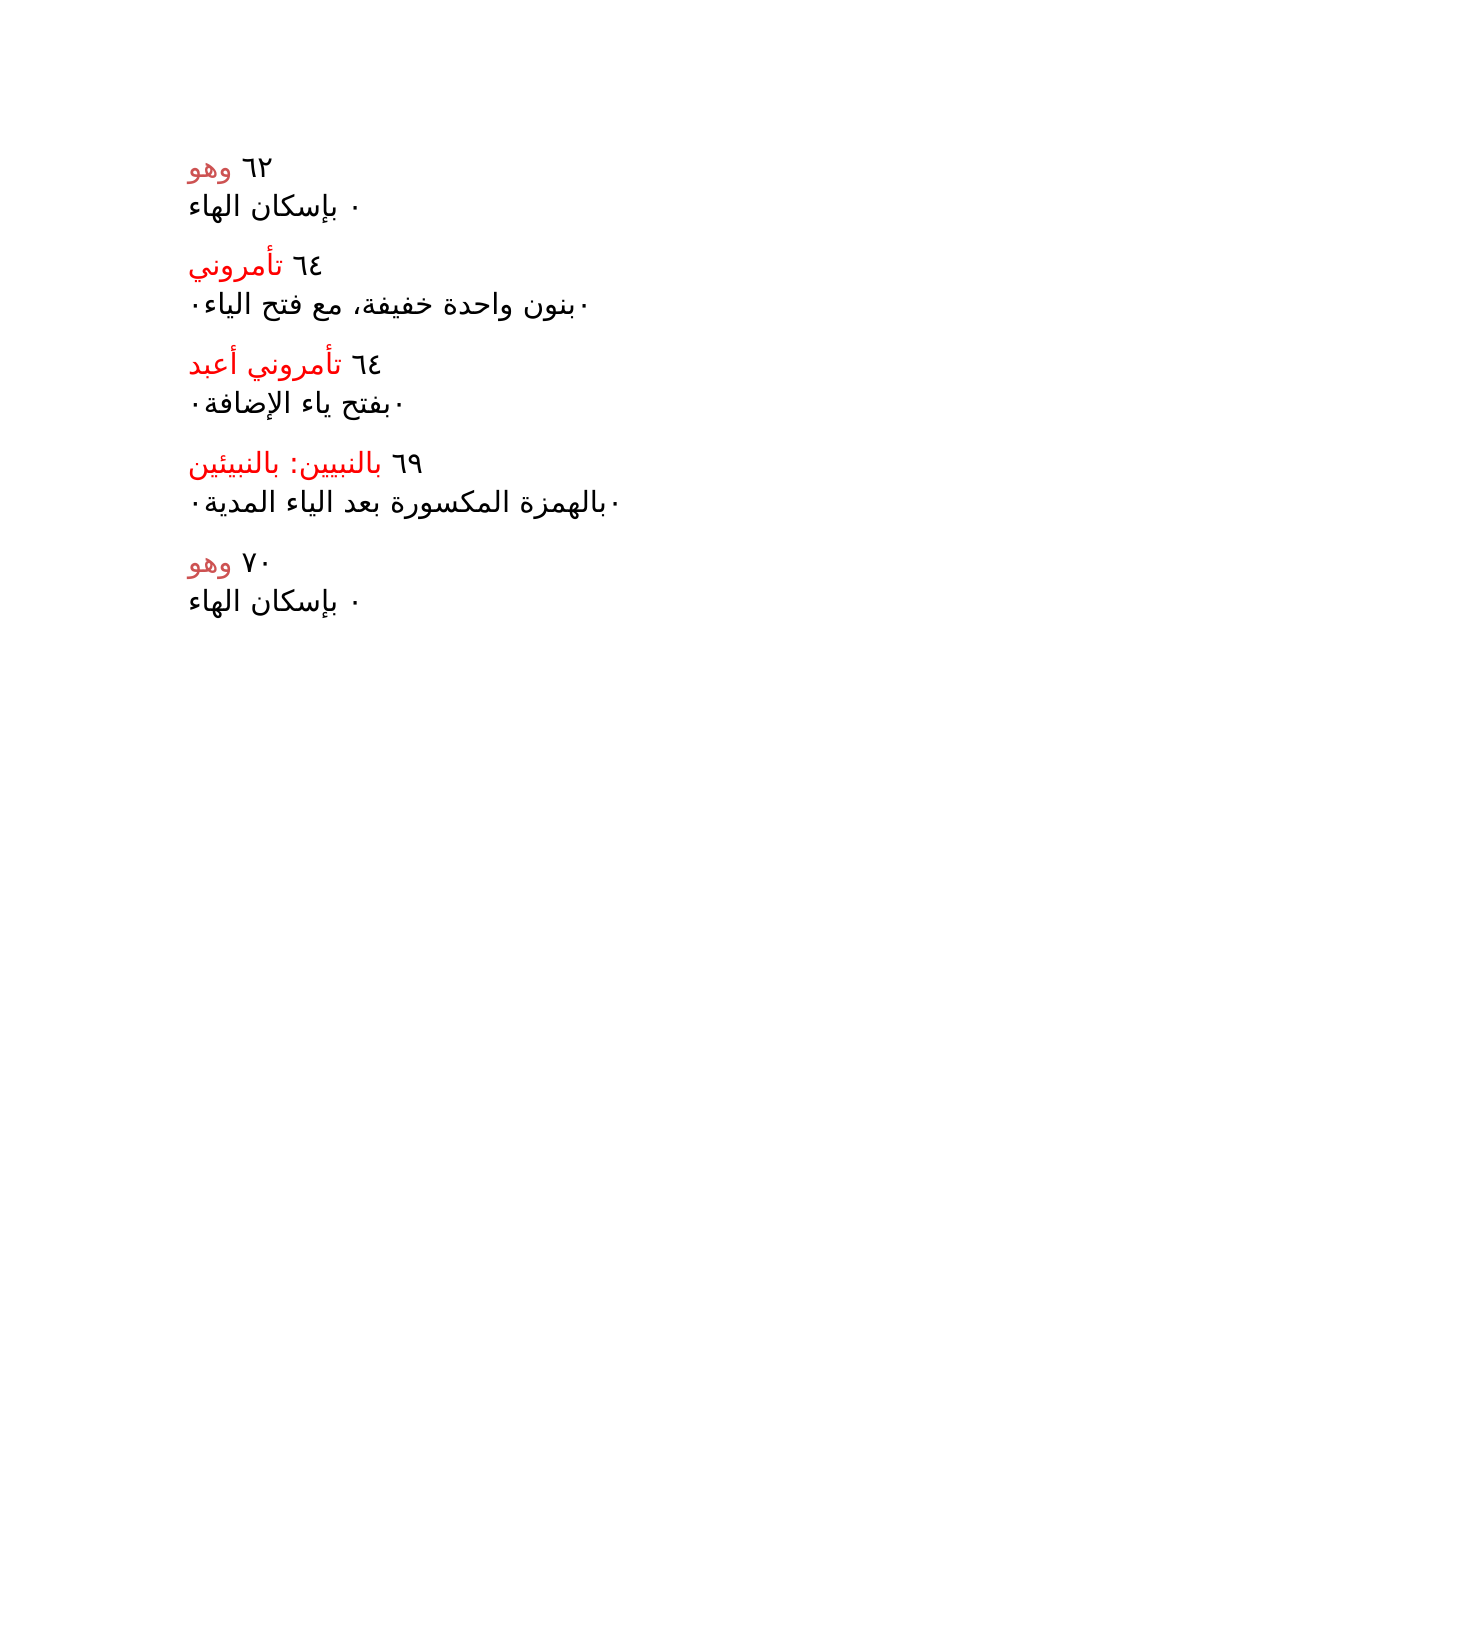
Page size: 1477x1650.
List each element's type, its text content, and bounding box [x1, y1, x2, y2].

text ٦٩ بالنبيين: بالنبيئين ٠بالهمزة المكسورة بعد الياء المدية٠ [187, 446, 1289, 519]
text ٦٤ تأمروني ٠بنون واحدة خفيفة، مع فتح الياء٠ [187, 249, 1289, 322]
text ٦٤ تأمروني أعبد ٠بفتح ياء الإضافة٠ [187, 347, 1289, 420]
text ٦٢ وهو ٠ بإسكان الهاء [187, 150, 1289, 223]
text ٧٠ وهو ٠ بإسكان الهاء [187, 545, 1289, 618]
